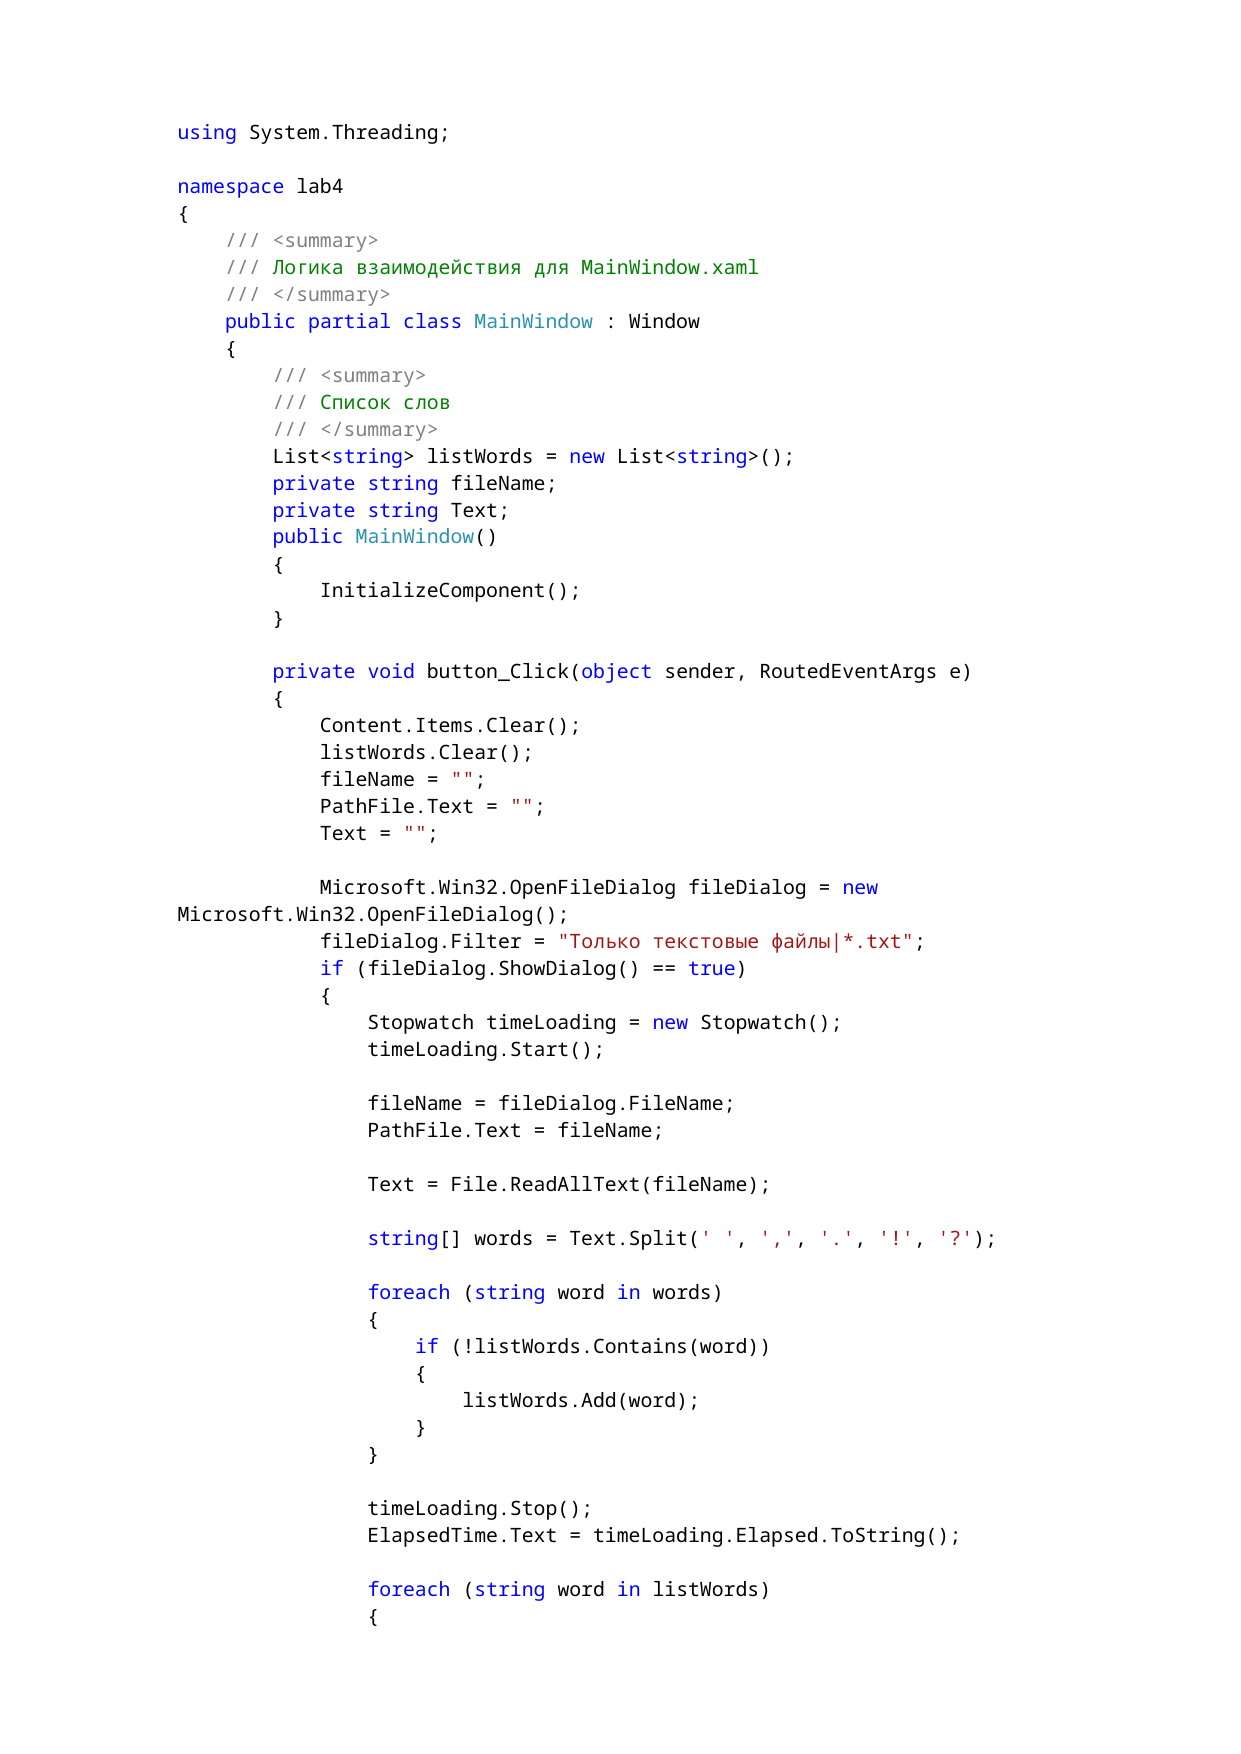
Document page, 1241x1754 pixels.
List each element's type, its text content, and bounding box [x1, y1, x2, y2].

text /// </summary> [177, 280, 1152, 307]
text public MainWindow() [177, 523, 1152, 550]
text using System.Threading; [177, 118, 1152, 145]
text Text = ""; [177, 819, 1152, 847]
text { [177, 199, 1152, 226]
text InitializeComponent(); [177, 577, 1152, 604]
text { [177, 1305, 1152, 1332]
text listWords.Clear(); [177, 739, 1152, 766]
text { [177, 981, 1152, 1008]
text List<string> listWords = new List<string>(); [177, 442, 1152, 469]
text fileName = ""; [177, 766, 1152, 793]
text { [177, 334, 1152, 361]
text Stopwatch timeLoading = new Stopwatch(); [177, 1008, 1152, 1035]
text private void button_Click(object sender, RoutedEventArgs e) [177, 658, 1152, 685]
text } [177, 604, 1152, 631]
text namespace lab4 [177, 172, 1152, 199]
text Text = File.ReadAllText(fileName); [177, 1170, 1152, 1197]
text ElapsedTime.Text = timeLoading.Elapsed.ToString(); [177, 1521, 1152, 1548]
text fileName = fileDialog.FileName; [177, 1089, 1152, 1116]
text public partial class MainWindow : Window [177, 307, 1152, 334]
text if (!listWords.Contains(word)) [177, 1332, 1152, 1359]
text Microsoft.Win32.OpenFileDialog fileDialog = new Microsoft.Win32.OpenFileDialog(); [177, 873, 1152, 927]
text /// <summary> [177, 361, 1152, 388]
text { [177, 1359, 1152, 1386]
text { [177, 685, 1152, 712]
text PathFile.Text = fileName; [177, 1116, 1152, 1143]
text PathFile.Text = ""; [177, 793, 1152, 819]
text fileDialog.Filter = "Только текстовые файлы|*.txt"; [177, 927, 1152, 954]
text /// <summary> [177, 226, 1152, 253]
text /// Список слов [177, 388, 1152, 415]
text timeLoading.Stop(); [177, 1494, 1152, 1521]
text foreach (string word in listWords) [177, 1575, 1152, 1602]
text private string fileName; [177, 469, 1152, 496]
text if (fileDialog.ShowDialog() == true) [177, 954, 1152, 981]
text { [177, 550, 1152, 577]
text { [177, 1602, 1152, 1629]
text /// </summary> [177, 415, 1152, 442]
text timeLoading.Start(); [177, 1035, 1152, 1062]
text } [177, 1413, 1152, 1440]
text foreach (string word in words) [177, 1278, 1152, 1305]
text listWords.Add(word); [177, 1386, 1152, 1413]
text string[] words = Text.Split(' ', ',', '.', '!', '?'); [177, 1224, 1152, 1251]
text private string Text; [177, 496, 1152, 523]
text Content.Items.Clear(); [177, 712, 1152, 739]
text /// Логика взаимодействия для MainWindow.xaml [177, 253, 1152, 280]
text } [177, 1440, 1152, 1467]
